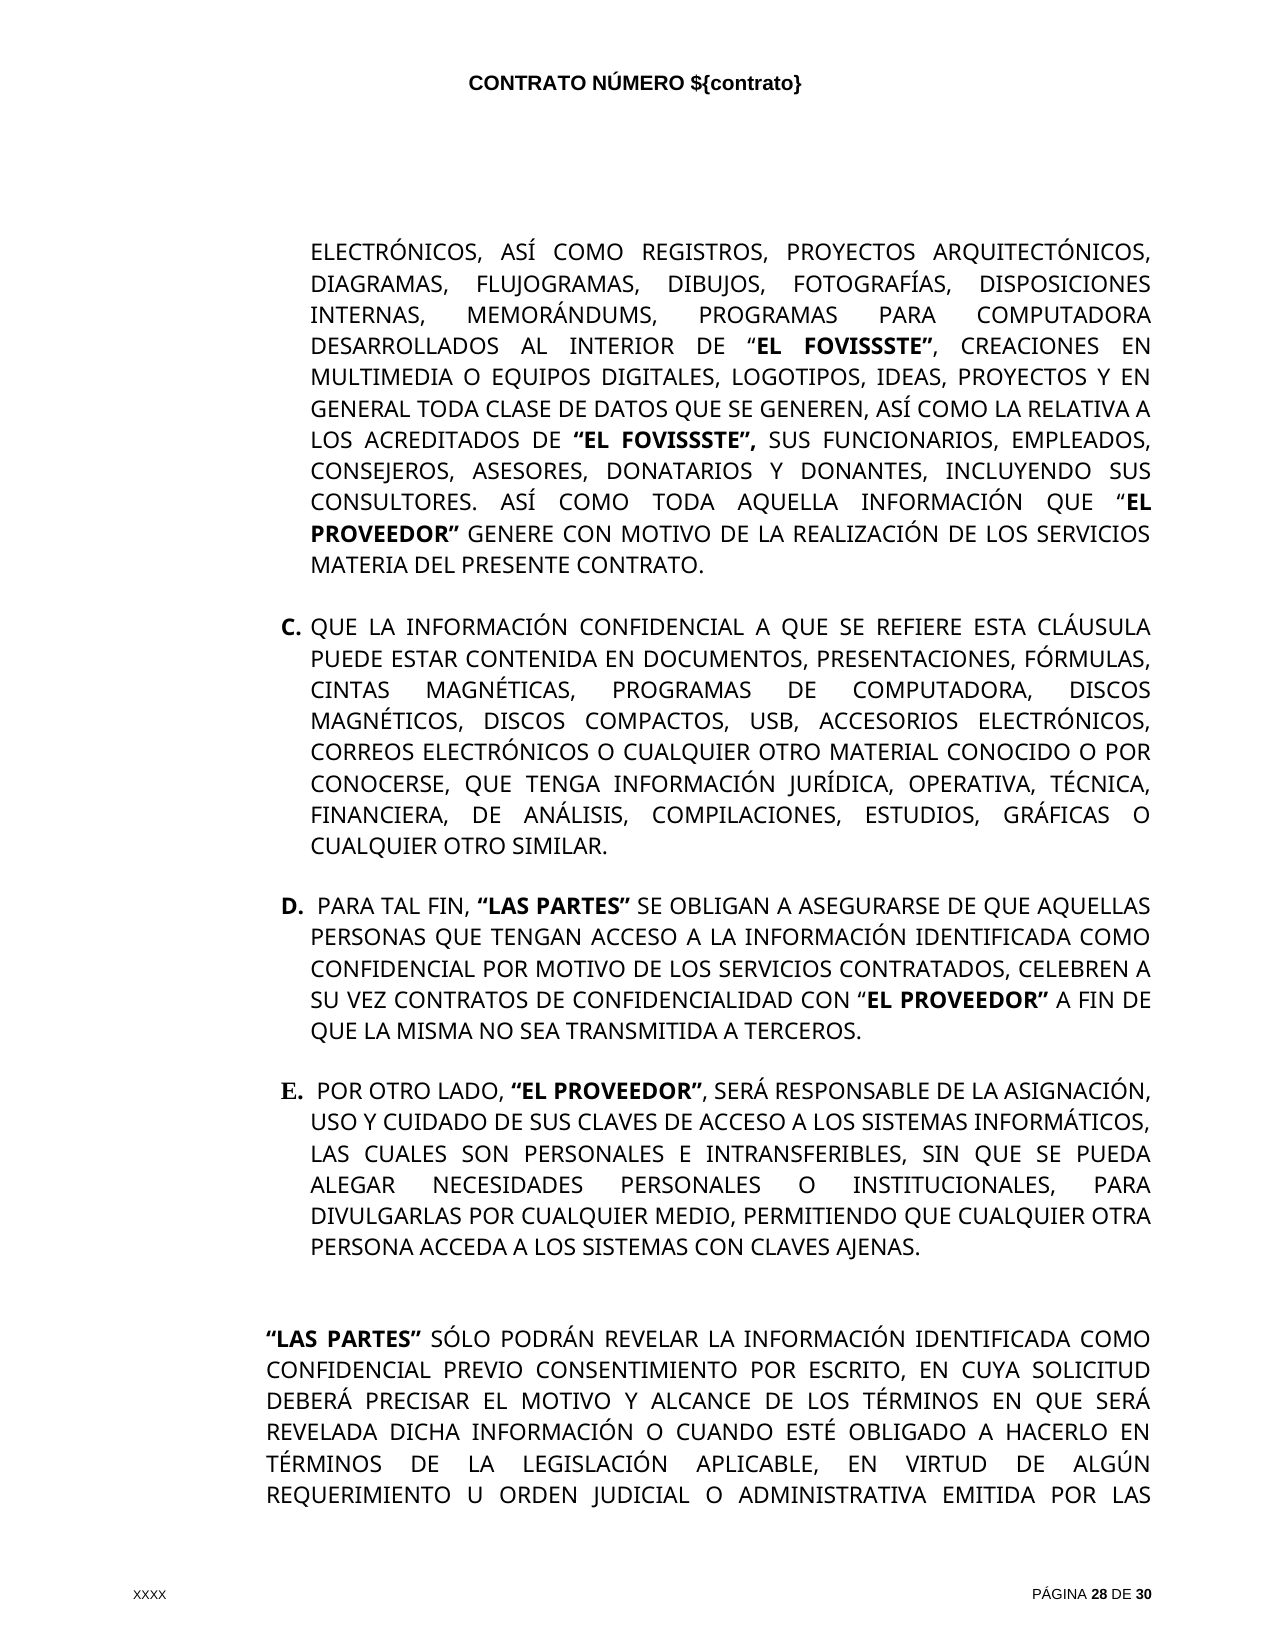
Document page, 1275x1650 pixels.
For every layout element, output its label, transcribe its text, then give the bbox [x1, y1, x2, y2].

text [266, 1322, 1152, 1510]
list PARA TAL FIN, “LAS PARTES” SE OBLIGAN A ASEGURARSE DE QUE AQUELLAS PERSONAS QUE TENGAN ACCESO A LA INFORMACIÓN IDENTIFICADA COMO CONFIDENCIAL POR MOTIVO DE LOS SERVICIOS CONTRATADOS, CELEBREN A SU VEZ CONTRATOS DE CONFIDENCIALIDAD CON “EL PROVEEDOR” A FIN DE QUE LA MISMA NO SEA TRANSMITIDA A TERCEROS. [281, 890, 1152, 1046]
list QUE LA INFORMACIÓN CONFIDENCIAL A QUE SE REFIERE ESTA CLÁUSULA PUEDE ESTAR CONTENIDA EN DOCUMENTOS, PRESENTACIONES, FÓRMULAS, CINTAS MAGNÉTICAS, PROGRAMAS DE COMPUTADORA, DISCOS MAGNÉTICOS, DISCOS COMPACTOS, USB, ACCESORIOS ELECTRÓNICOS, CORREOS ELECTRÓNICOS O CUALQUIER OTRO MATERIAL CONOCIDO O POR CONOCERSE, QUE TENGA INFORMACIÓN JURÍDICA, OPERATIVA, TÉCNICA, FINANCIERA, DE ANÁLISIS, COMPILACIONES, ESTUDIOS, GRÁFICAS O CUALQUIER OTRO SIMILAR. [281, 611, 1152, 861]
list POR OTRO LADO, “EL PROVEEDOR”, SERÁ RESPONSABLE DE LA ASIGNACIÓN, USO Y CUIDADO DE SUS CLAVES DE ACCESO A LOS SISTEMAS INFORMÁTICOS, LAS CUALES SON PERSONALES E INTRANSFERIBLES, SIN QUE SE PUEDA ALEGAR NECESIDADES PERSONALES O INSTITUCIONALES, PARA DIVULGARLAS POR CUALQUIER MEDIO, PERMITIENDO QUE CUALQUIER OTRA PERSONA ACCEDA A LOS SISTEMAS CON CLAVES AJENAS. [281, 1075, 1152, 1262]
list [281, 236, 1152, 580]
